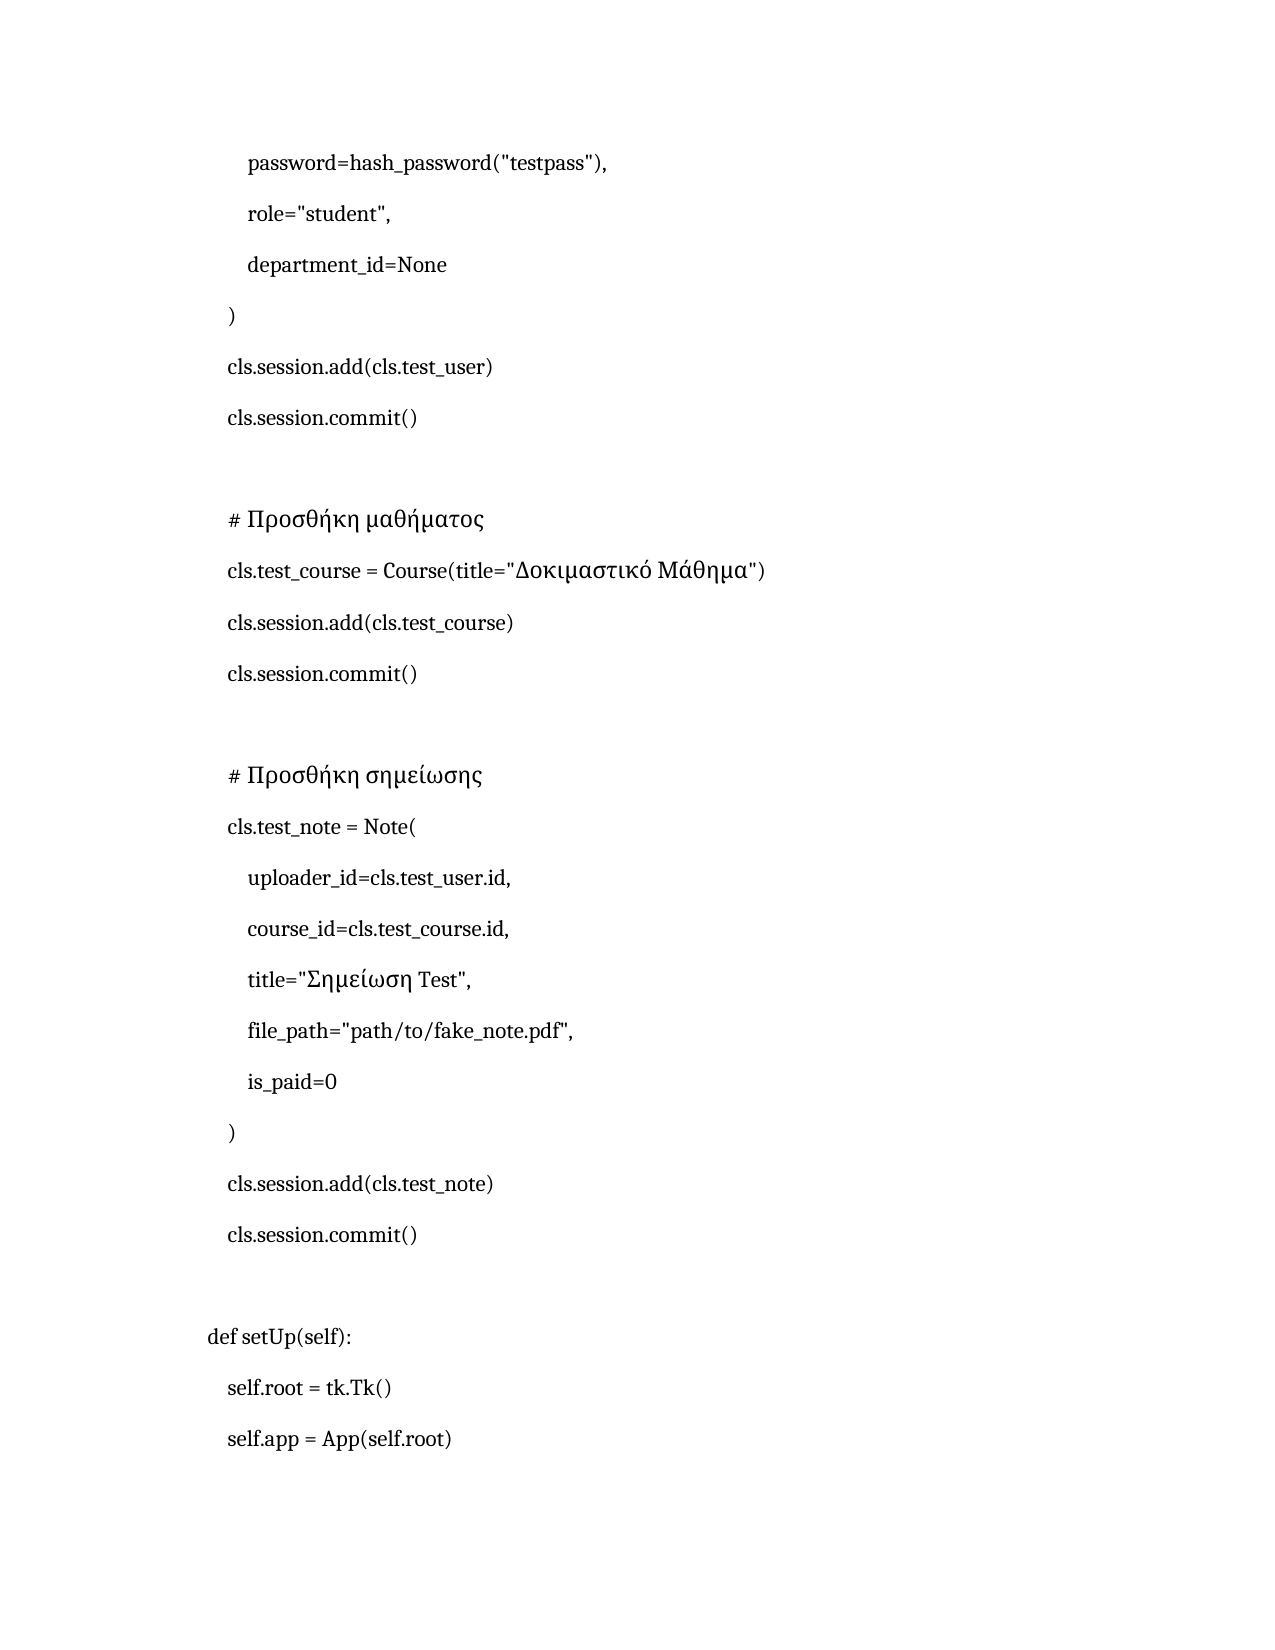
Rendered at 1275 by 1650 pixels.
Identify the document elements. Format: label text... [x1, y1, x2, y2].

text course_id=cls.test_course.id, [187, 916, 1087, 942]
text file_path="path/to/fake_note.pdf", [187, 1018, 1087, 1044]
text # Προσθήκη μαθήματος [187, 507, 1087, 534]
text cls.session.add(cls.test_user) [187, 354, 1087, 381]
text def setUp(self): [187, 1324, 1087, 1350]
text password=hash_password("testpass"), [187, 150, 1087, 176]
text is_paid=0 [187, 1069, 1087, 1095]
text # Προσθήκη σημείωσης [187, 762, 1087, 789]
text cls.test_note = Note( [187, 813, 1087, 840]
text cls.session.add(cls.test_note) [187, 1171, 1087, 1197]
text self.root = tk.Tk() [187, 1375, 1087, 1401]
text cls.session.add(cls.test_course) [187, 609, 1087, 636]
text cls.test_course = Course(title="Δοκιμαστικό Μάθημα") [187, 558, 1087, 585]
text ) [187, 1120, 1087, 1146]
text title="Σημείωση Test", [187, 967, 1087, 993]
text self.app = App(self.root) [187, 1426, 1087, 1452]
text department_id=None [187, 252, 1087, 278]
text cls.session.commit() [187, 1222, 1087, 1248]
text uploader_id=cls.test_user.id, [187, 864, 1087, 891]
text cls.session.commit() [187, 405, 1087, 432]
text ) [187, 303, 1087, 329]
text role="student", [187, 201, 1087, 227]
text cls.session.commit() [187, 660, 1087, 687]
